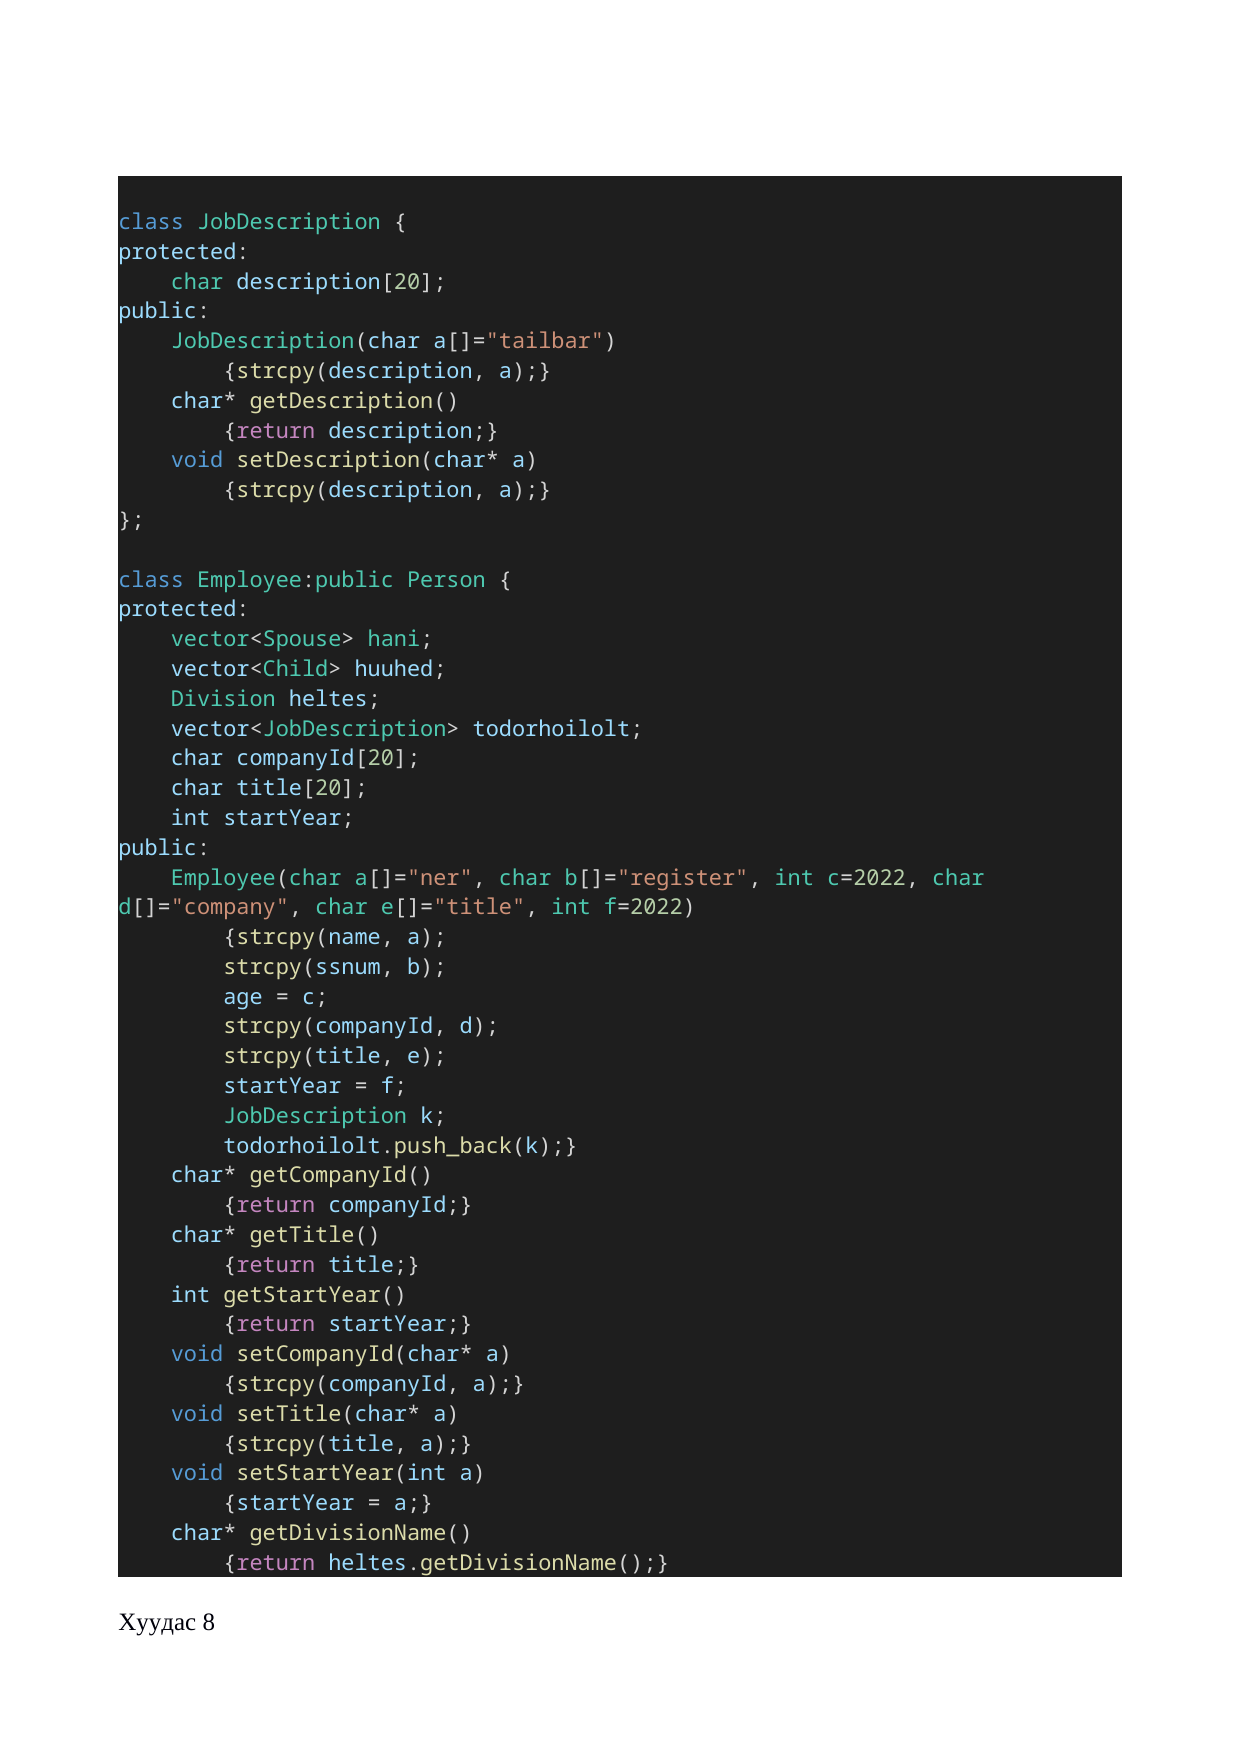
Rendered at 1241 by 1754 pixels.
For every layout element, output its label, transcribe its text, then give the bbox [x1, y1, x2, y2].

text strcpy(companyId, d); [118, 1011, 1122, 1040]
text void setDescription(char* a) [118, 444, 1122, 474]
text startYear = f; [118, 1070, 1122, 1100]
text char* getCompanyId() [118, 1159, 1122, 1189]
text {startYear = a;} [118, 1487, 1122, 1517]
text protected: [118, 593, 1122, 623]
text {strcpy(title, a);} [118, 1428, 1122, 1457]
text {strcpy(description, a);} [118, 474, 1122, 504]
text vector<JobDescription> todorhoilolt; [118, 713, 1122, 742]
text protected: [118, 236, 1122, 266]
text todorhoilolt.push_back(k);} [118, 1130, 1122, 1159]
text void setCompanyId(char* a) [118, 1338, 1122, 1368]
text char* getDivisionName() [118, 1517, 1122, 1547]
text strcpy(ssnum, b); [118, 951, 1122, 981]
text int startYear; [118, 802, 1122, 832]
text public: [118, 832, 1122, 862]
text void setTitle(char* a) [118, 1398, 1122, 1428]
text int getStartYear() [118, 1279, 1122, 1308]
text char description[20]; [118, 266, 1122, 296]
text {strcpy(description, a);} [118, 355, 1122, 385]
text void setStartYear(int a) [118, 1457, 1122, 1487]
text JobDescription k; [118, 1100, 1122, 1130]
text strcpy(title, e); [118, 1040, 1122, 1070]
text {strcpy(name, a); [118, 921, 1122, 951]
text vector<Spouse> hani; [118, 623, 1122, 653]
text {return companyId;} [118, 1189, 1122, 1219]
text class Employee:public Person { [118, 564, 1122, 593]
text Employee(char a[]="ner", char b[]="register", int c=2022, char d[]="company", char e[]="title", int f=2022) [118, 862, 1122, 921]
text Division heltes; [118, 683, 1122, 713]
text {strcpy(companyId, a);} [118, 1368, 1122, 1398]
text }; [118, 504, 1122, 534]
text char* getTitle() [118, 1219, 1122, 1249]
text char title[20]; [118, 772, 1122, 802]
text vector<Child> huuhed; [118, 653, 1122, 683]
text JobDescription(char a[]="tailbar") [118, 325, 1122, 355]
text {return title;} [118, 1249, 1122, 1279]
text age = c; [118, 981, 1122, 1011]
text public: [118, 296, 1122, 325]
text {return startYear;} [118, 1308, 1122, 1338]
text {return description;} [118, 415, 1122, 444]
text char companyId[20]; [118, 742, 1122, 772]
text {return heltes.getDivisionName();} [118, 1547, 1122, 1577]
text char* getDescription() [118, 385, 1122, 415]
text class JobDescription { [118, 206, 1122, 236]
